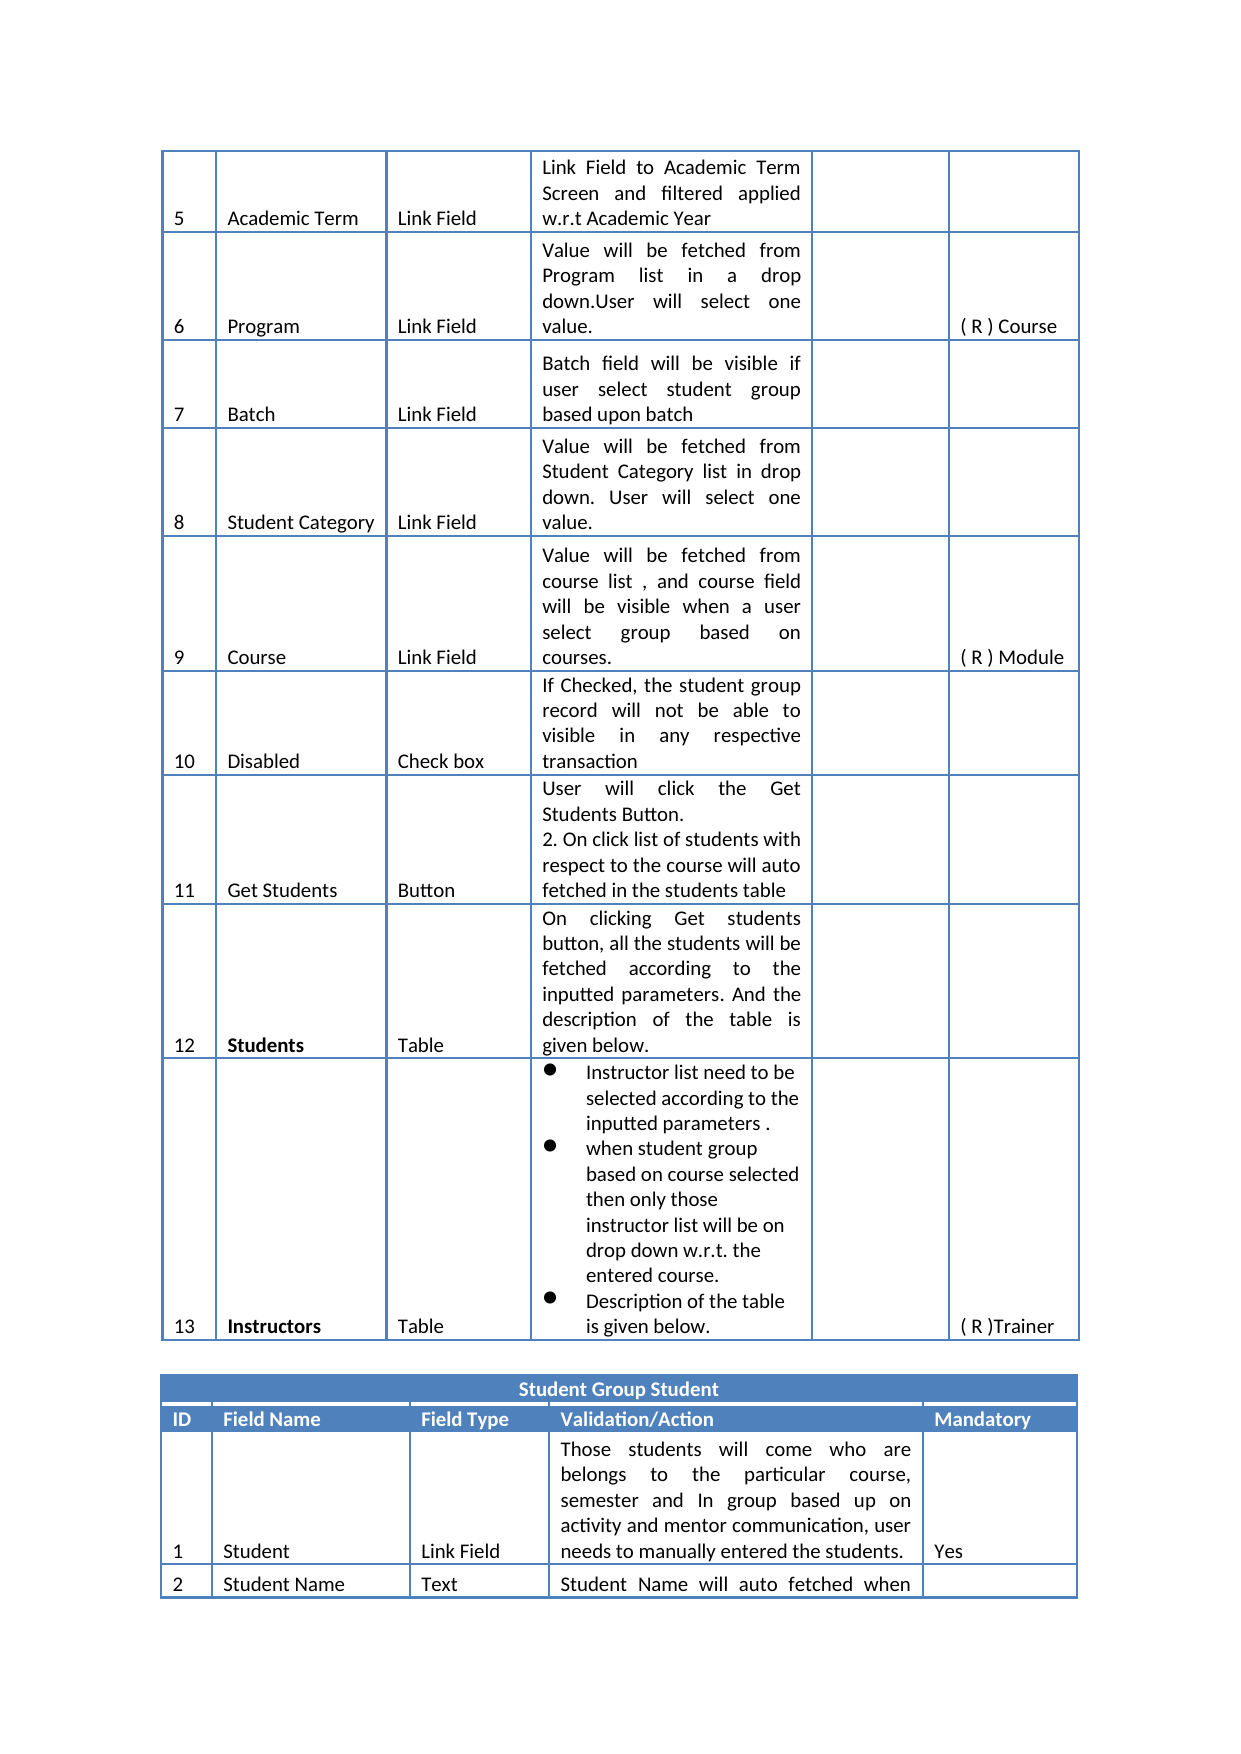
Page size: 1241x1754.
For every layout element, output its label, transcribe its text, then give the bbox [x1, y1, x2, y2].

table_cell Link Field [388, 429, 530, 535]
table_cell Link Field [388, 341, 530, 427]
table_cell Batch [217, 341, 385, 427]
table_cell Link Field [388, 537, 530, 670]
table_cell Get Students [217, 776, 385, 903]
table_cell 11 [164, 776, 215, 903]
table_cell [813, 537, 948, 670]
table_cell 1 [162, 1436, 211, 1563]
table_cell Table [388, 1059, 530, 1339]
table_cell Instructor list need to be selected according to the inputted parameters . when student group based on course selected then only those instructor list will be on drop down w.r.t. the entered course. Description of the table is given below. [532, 1059, 811, 1339]
table_cell Field Type [411, 1406, 548, 1432]
table_cell Validation/Action [550, 1406, 922, 1432]
table_cell User will click the Get Students Button. 2. On click list of students with respect to the course will auto fetched in the students table [532, 776, 811, 903]
table_cell [950, 152, 1078, 231]
table_cell Text [411, 1565, 548, 1596]
table_cell [813, 776, 948, 903]
table_cell 13 [164, 1059, 215, 1339]
table_cell ( R ) Module [950, 537, 1078, 670]
table_cell [950, 905, 1078, 1057]
table_cell Value will be fetched from course list , and course field will be visible when a user select group based on courses. [532, 537, 811, 670]
table_cell [813, 1059, 948, 1339]
table_cell Disabled [217, 672, 385, 773]
table_cell [950, 341, 1078, 427]
table_cell Student [213, 1436, 409, 1563]
table_cell 6 [164, 233, 215, 339]
table_cell Check box [388, 672, 530, 773]
table_cell Link Field [388, 233, 530, 339]
table_cell Student Name [213, 1565, 409, 1596]
table_cell [813, 341, 948, 427]
table_cell [813, 905, 948, 1057]
table_cell Value will be fetched from Program list in a drop down.User will select one value. [532, 233, 811, 339]
table_cell Button [388, 776, 530, 903]
table_cell ( R )Trainer [950, 1059, 1078, 1339]
table_cell 12 [164, 905, 215, 1057]
table_cell Link Field [388, 152, 530, 231]
table_cell Course [217, 537, 385, 670]
table_cell 10 [164, 672, 215, 773]
table_header Student Group Student [162, 1376, 1076, 1401]
table_cell 9 [164, 537, 215, 670]
table_cell [950, 672, 1078, 773]
table_cell [950, 776, 1078, 903]
table_cell [813, 233, 948, 339]
table_cell [950, 429, 1078, 535]
table_cell ( R ) Course [950, 233, 1078, 339]
table_cell Field Name [213, 1406, 409, 1432]
table_cell Link Field [411, 1436, 548, 1563]
table_cell ID [162, 1406, 211, 1432]
table_cell Batch field will be visible if user select student group based upon batch [532, 341, 811, 427]
table_cell [813, 672, 948, 773]
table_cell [550, 1565, 922, 1596]
table_cell Those students will come who are belongs to the particular course, semester and In group based up on activity and mentor communication, user needs to manually entered the students. [550, 1436, 922, 1563]
table_cell Yes [924, 1436, 1076, 1563]
table_cell Link Field to Academic Term Screen and filtered applied w.r.t Academic Year [532, 152, 811, 231]
table_cell Mandatory [924, 1406, 1076, 1432]
table_cell Students [217, 905, 385, 1057]
table_cell 2 [162, 1565, 211, 1596]
table_cell 5 [164, 152, 215, 231]
table_cell [813, 429, 948, 535]
table_cell Value will be fetched from Student Category list in drop down. User will select one value. [532, 429, 811, 535]
table_cell If Checked, the student group record will not be able to visible in any respective transaction [532, 672, 811, 773]
table_cell Academic Term [217, 152, 385, 231]
table_cell Student Category [217, 429, 385, 535]
table_cell On clicking Get students button, all the students will be fetched according to the inputted parameters. And the description of the table is given below. [532, 905, 811, 1057]
table_cell [924, 1565, 1076, 1596]
table_cell Program [217, 233, 385, 339]
table_cell Instructors [217, 1059, 385, 1339]
table_cell 7 [164, 341, 215, 427]
table_cell 8 [164, 429, 215, 535]
table_cell [813, 152, 948, 231]
table_cell Table [388, 905, 530, 1057]
